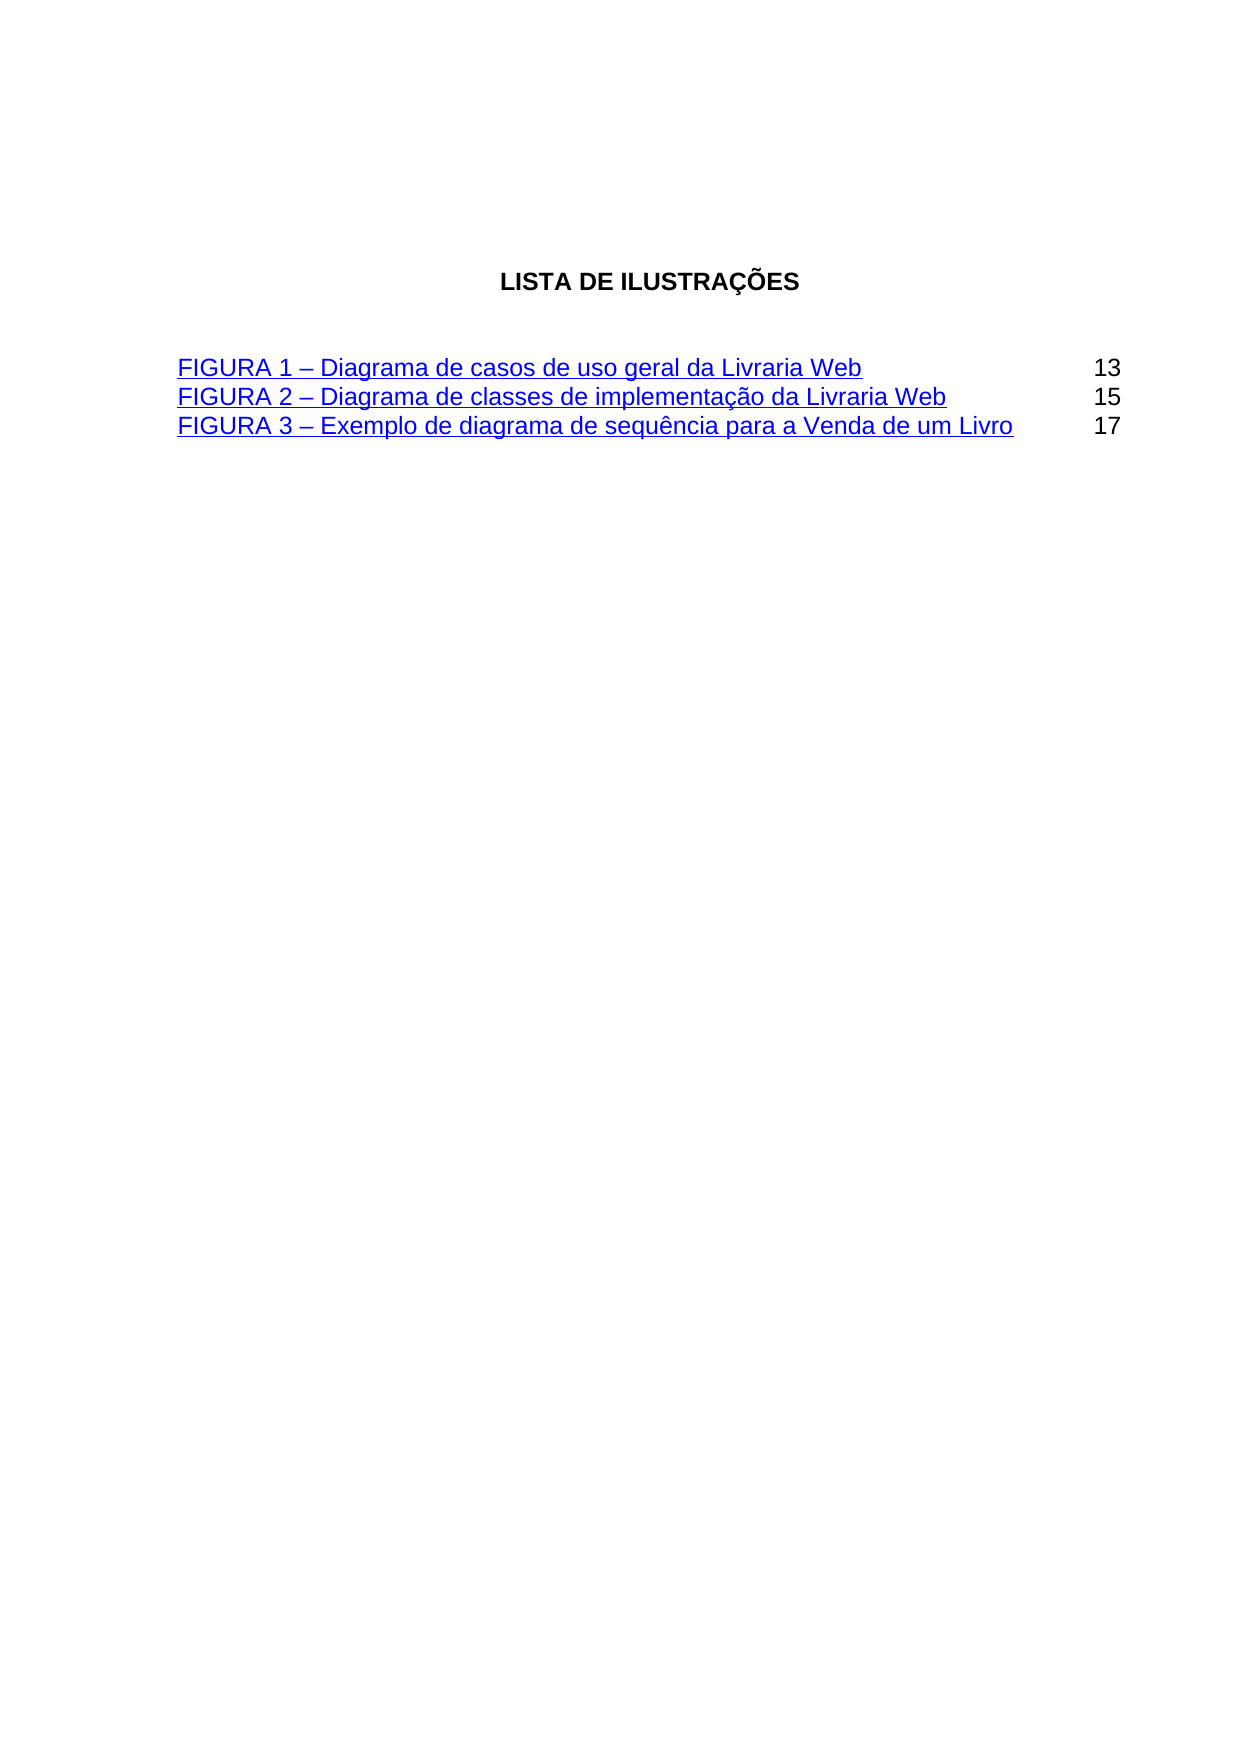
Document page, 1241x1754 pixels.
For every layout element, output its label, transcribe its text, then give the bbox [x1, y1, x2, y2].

text FIGURA 2 – Diagrama de classes de implementação da Livraria Web 15 [177, 382, 1122, 411]
text FIGURA 1 – Diagrama de casos de uso geral da Livraria Web 13 [177, 353, 1122, 382]
text FIGURA 3 – Exemplo de diagrama de sequência para a Venda de um Livro 17 [177, 411, 1122, 439]
text LISTA DE ILUSTRAÇÕES [177, 267, 1122, 296]
